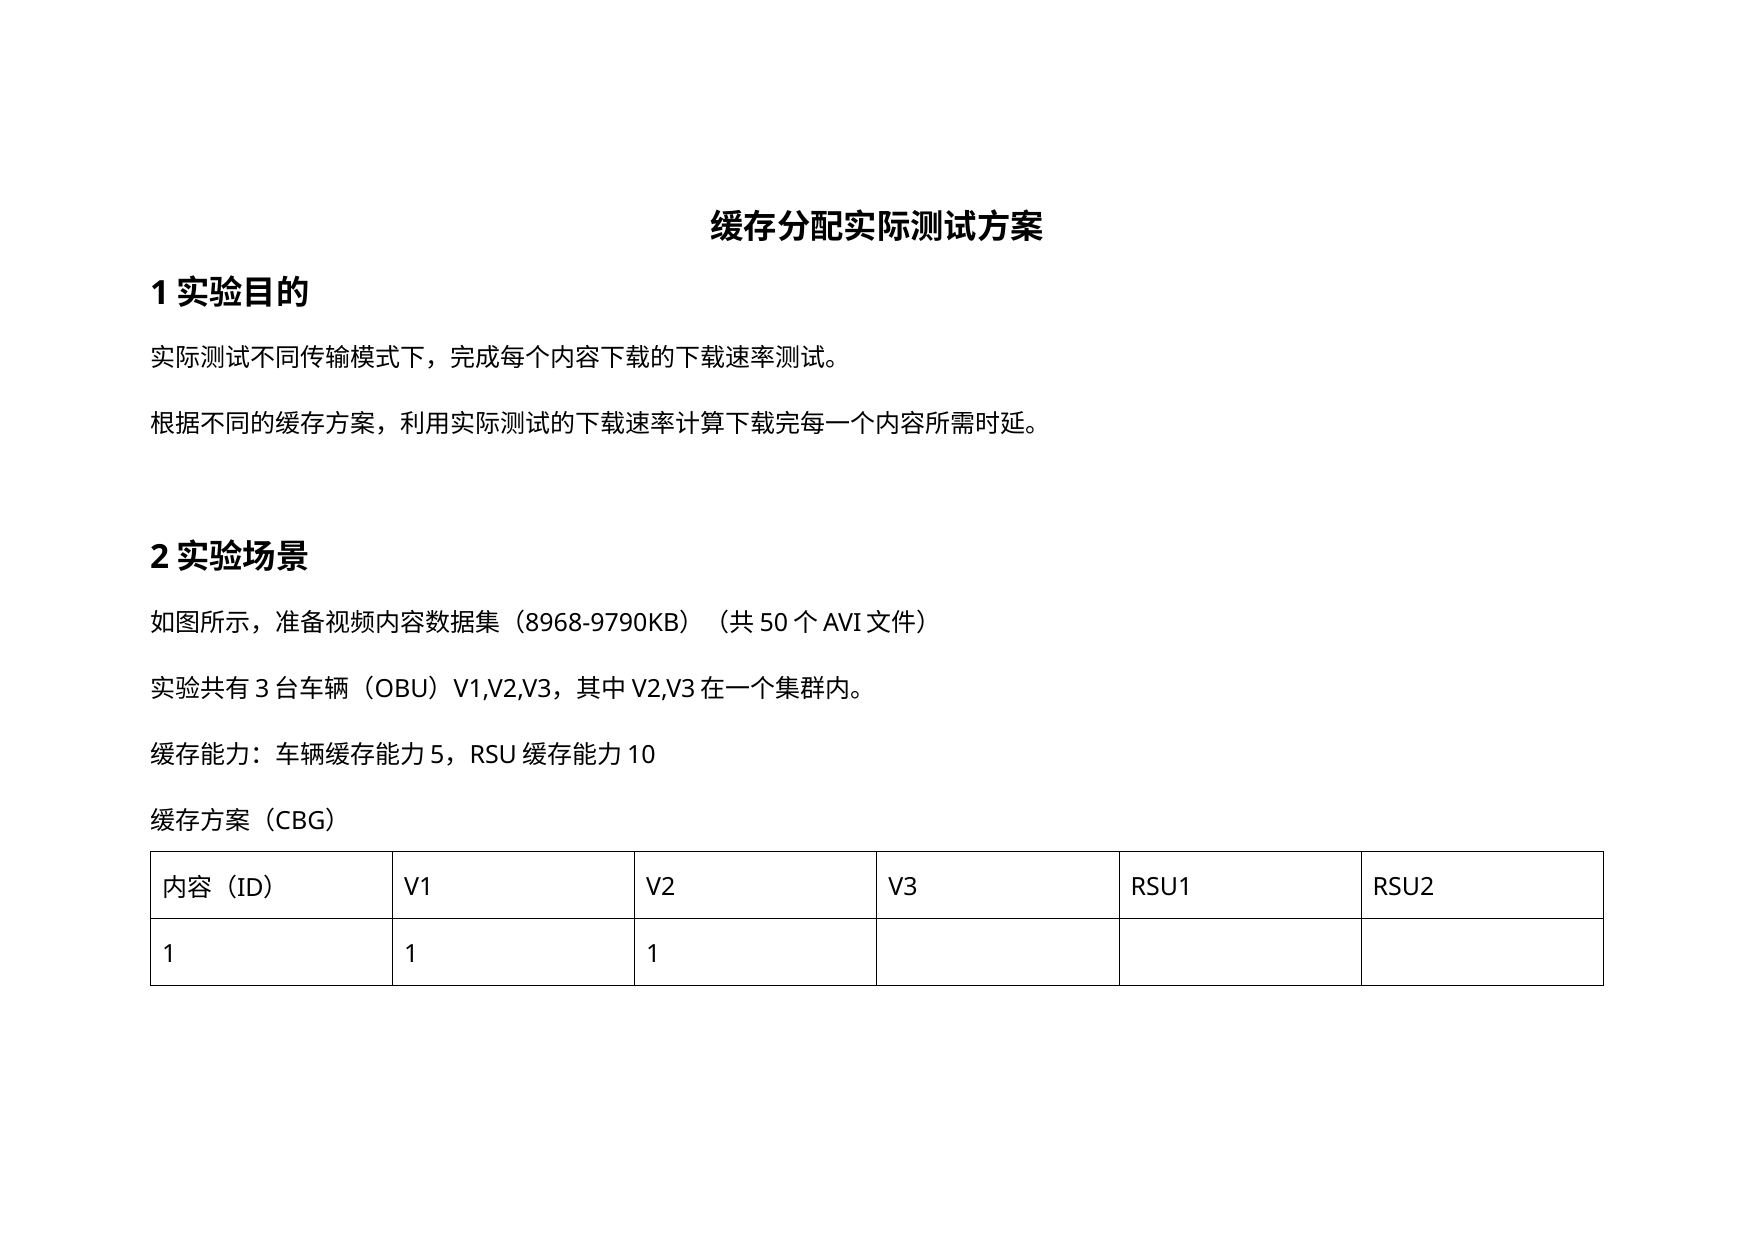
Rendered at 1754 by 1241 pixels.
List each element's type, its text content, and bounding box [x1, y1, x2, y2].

table_cell [877, 919, 1119, 985]
text 缓存分配实际测试方案 [150, 191, 1604, 257]
table_header V1 [393, 852, 634, 918]
text 缓存能力：车辆缓存能力5，RSU缓存能力10 [150, 719, 1604, 785]
text 实际测试不同传输模式下，完成每个内容下载的下载速率测试。 [150, 323, 1604, 389]
text 根据不同的缓存方案，利用实际测试的下载速率计算下载完每一个内容所需时延。 [150, 389, 1604, 455]
table_cell 1 [635, 919, 876, 985]
text 2实验场景 [150, 521, 1604, 587]
text 如图所示，准备视频内容数据集（8968-9790KB）（共50个AVI文件） [150, 587, 1604, 653]
table_header RSU2 [1362, 852, 1603, 918]
table_header RSU1 [1120, 852, 1361, 918]
text 1实验目的 [150, 257, 1604, 323]
table_cell 1 [151, 919, 392, 985]
table_cell [1362, 919, 1603, 985]
table_header 内容（ID） [151, 852, 392, 918]
table_header V3 [877, 852, 1119, 918]
text 实验共有3台车辆（OBU）V1,V2,V3，其中V2,V3在一个集群内。 [150, 653, 1604, 719]
table_cell 1 [393, 919, 634, 985]
table_cell [1120, 919, 1361, 985]
table_header V2 [635, 852, 876, 918]
text 缓存方案（CBG） [150, 785, 1604, 851]
